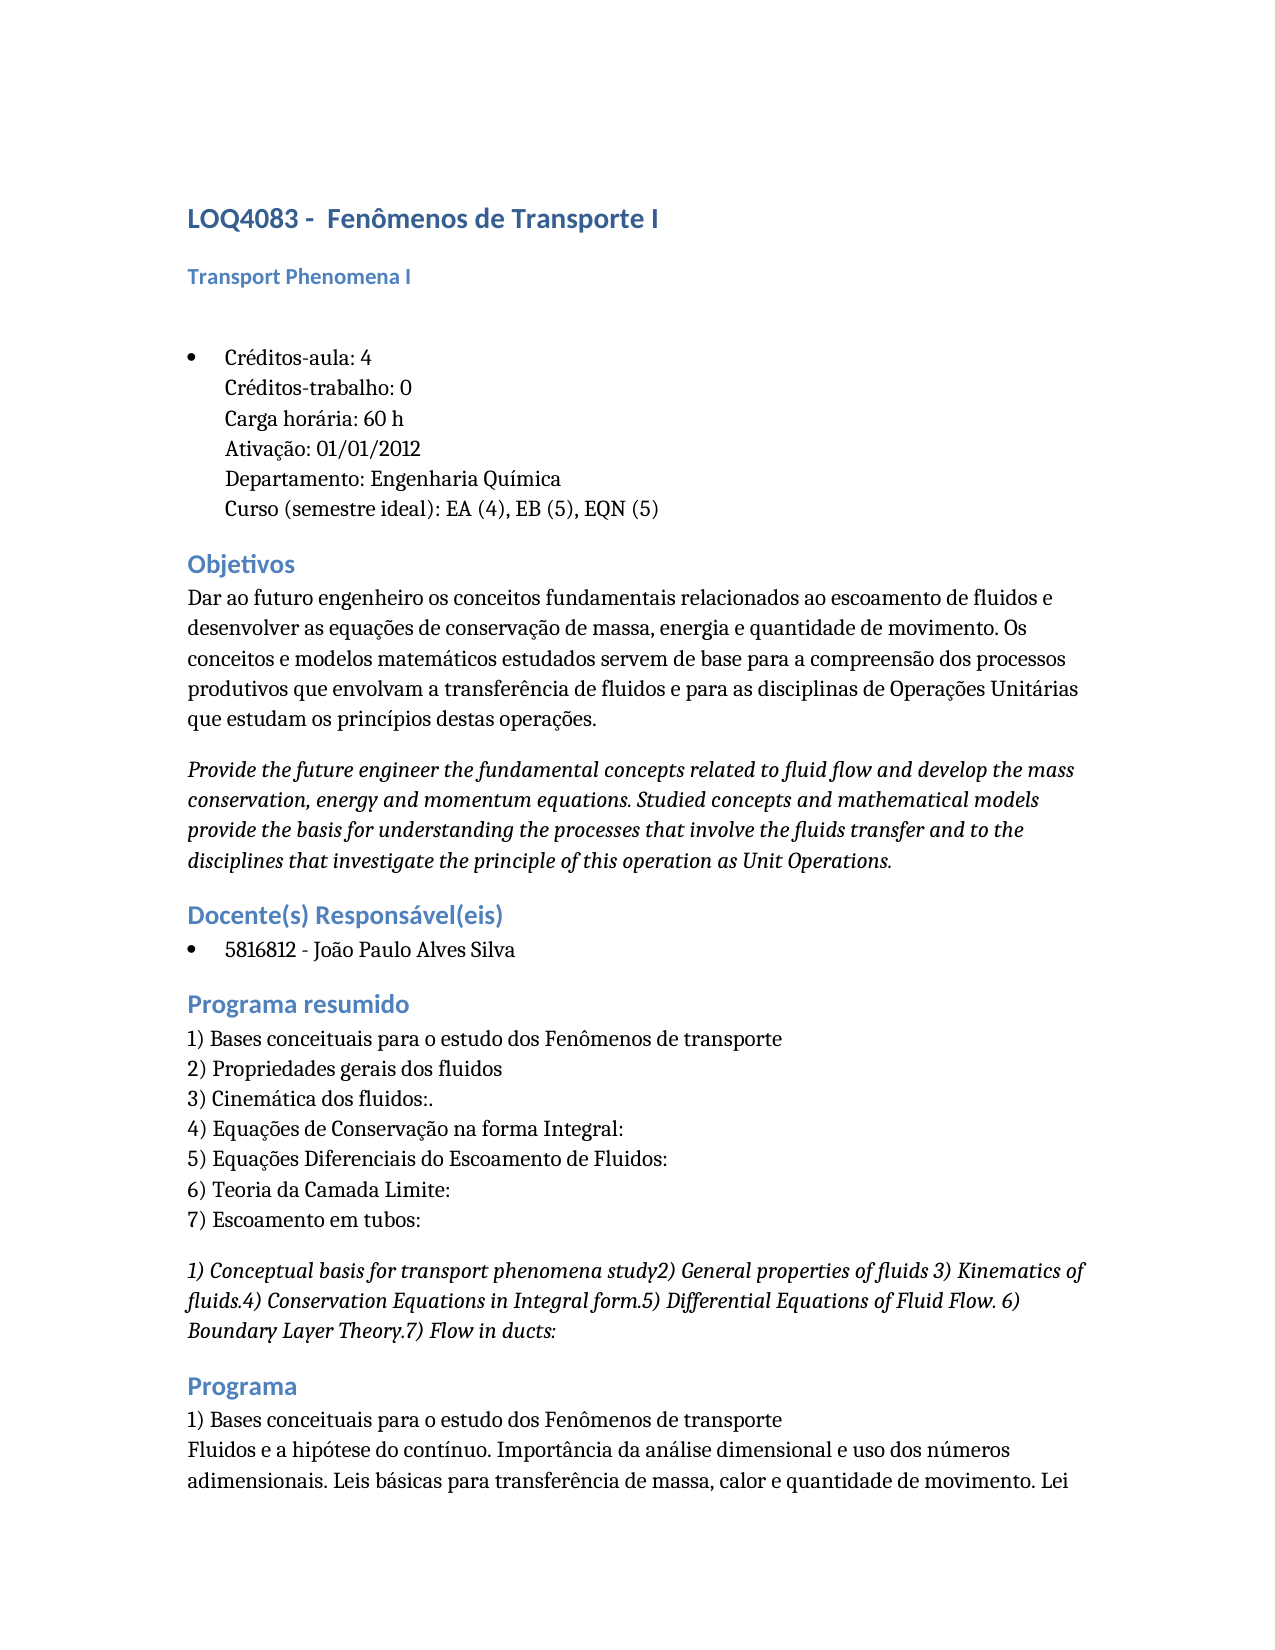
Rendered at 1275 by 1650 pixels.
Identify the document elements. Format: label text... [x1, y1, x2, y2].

subtitle Programa resumido [187, 987, 1087, 1021]
list 5816812 - João Paulo Alves Silva [187, 936, 1087, 963]
text 1) Bases conceituais para o estudo dos Fenômenos de transporte 2) Propriedades gerais dos fluidos 3) Cinemática dos fluidos:. 4) Equações de Conservação na forma Integral: 5) Equações Diferenciais do Escoamento de Fluidos: 6) Teoria da Camada Limite: 7) Escoamento em tubos: [187, 1025, 1087, 1233]
subtitle LOQ4083 - Fenômenos de Transporte I [187, 200, 1087, 236]
text Dar ao futuro engenheiro os conceitos fundamentais relacionados ao escoamento de fluidos e desenvolver as equações de conservação de massa, energia e quantidade de movimento. Os conceitos e modelos matemáticos estudados servem de base para a compreensão dos processos produtivos que envolvam a transferência de fluidos e para as disciplinas de Operações Unitárias que estudam os princípios destas operações. [187, 585, 1087, 732]
subtitle Docente(s) Responsável(eis) [187, 898, 1087, 932]
text Provide the future engineer the fundamental concepts related to fluid flow and develop the mass conservation, energy and momentum equations. Studied concepts and mathematical models provide the basis for understanding the processes that involve the fluids transfer and to the disciplines that investigate the principle of this operation as Unit Operations. [187, 757, 1087, 874]
subtitle Transport Phenomena I [187, 262, 1087, 290]
list Créditos-aula: 4 Créditos-trabalho: 0 Carga horária: 60 h Ativação: 01/01/2012 Departamento: Engenharia Química Curso (semestre ideal): EA (4), EB (5), EQN (5) [187, 345, 1087, 522]
text 1) Conceptual basis for transport phenomena study2) General properties of fluids 3) Kinematics of fluids.4) Conservation Equations in Integral form.5) Differential Equations of Fluid Flow. 6) Boundary Layer Theory.7) Flow in ducts: [187, 1258, 1087, 1344]
subtitle Objetivos [187, 547, 1087, 580]
subtitle Programa [187, 1369, 1087, 1402]
